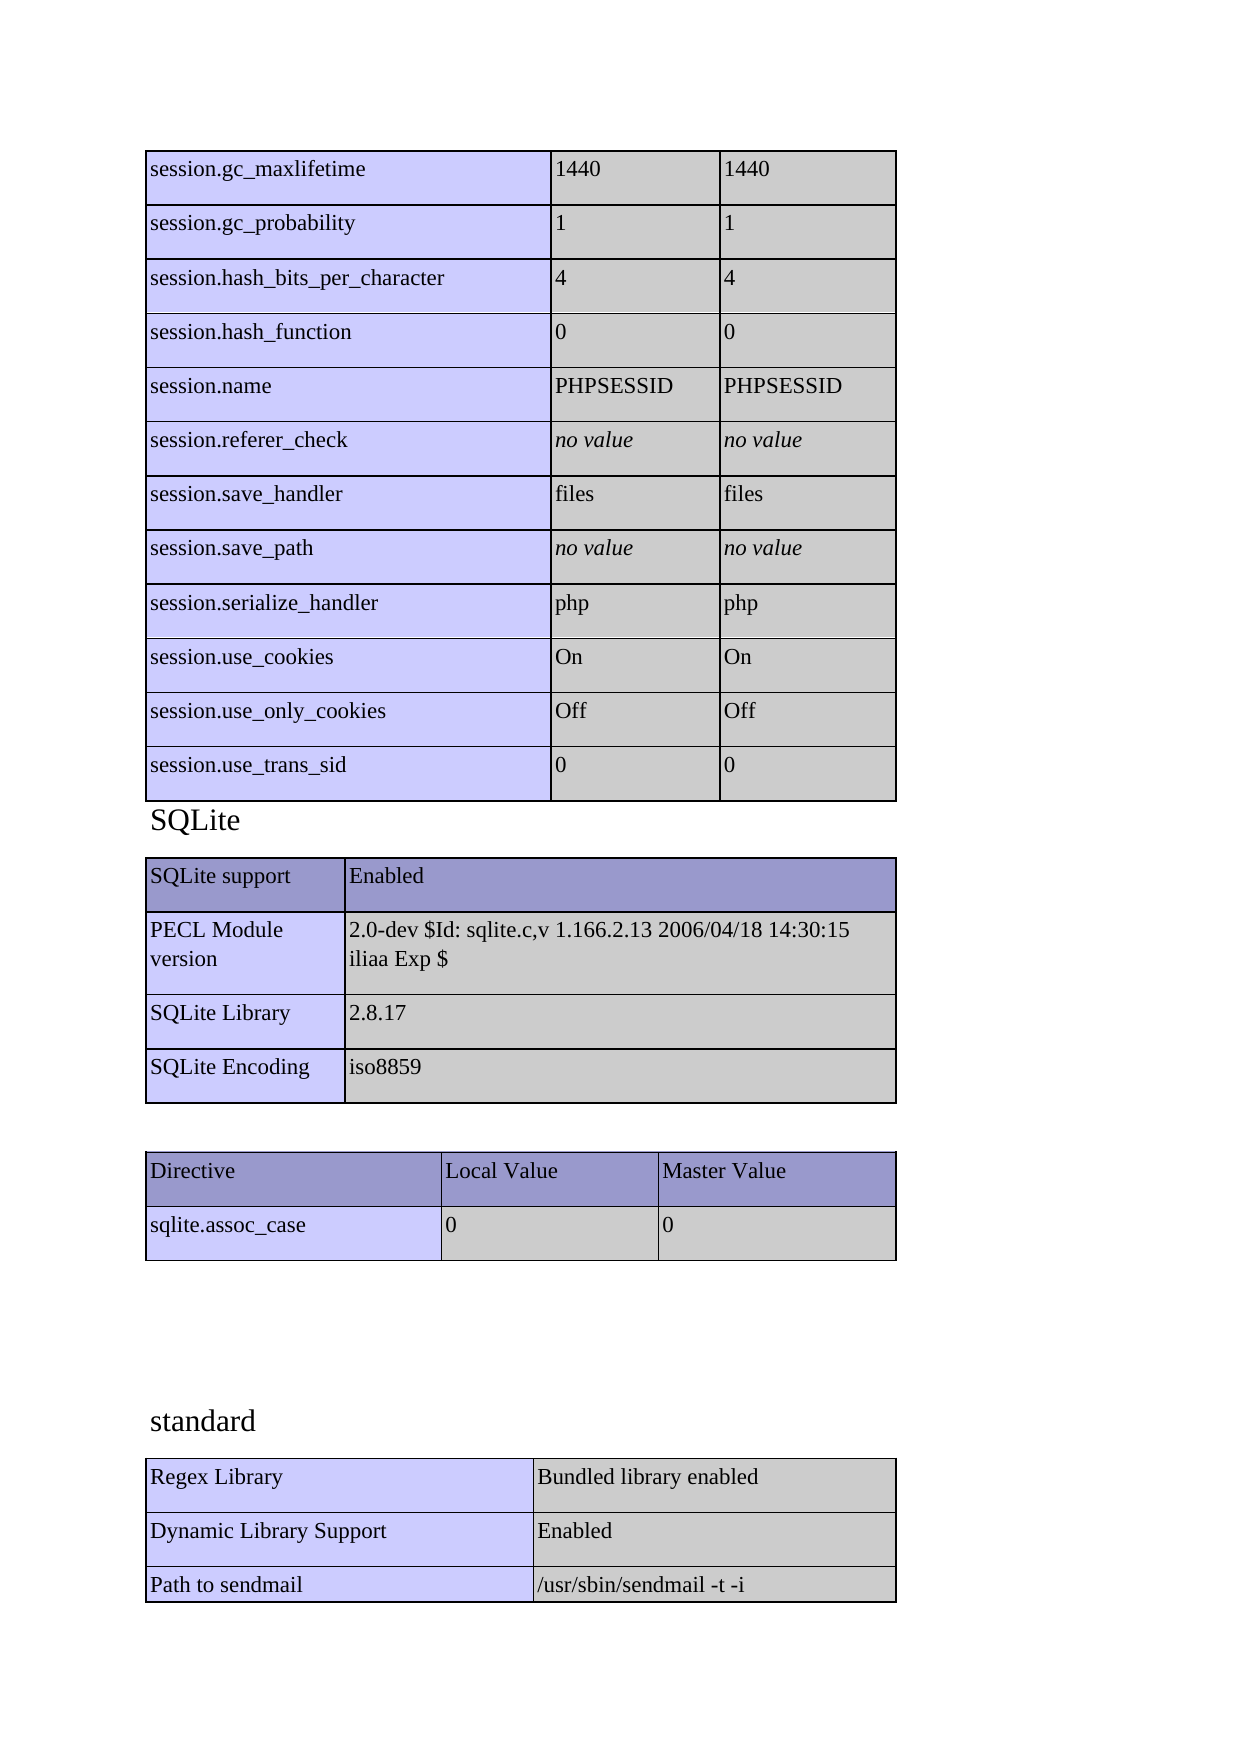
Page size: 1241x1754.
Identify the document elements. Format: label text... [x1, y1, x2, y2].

table_cell session.use_cookies [147, 639, 550, 692]
table_header Directive [147, 1153, 441, 1206]
table_cell php [552, 585, 719, 637]
table_cell files [552, 477, 719, 529]
table_header Bundled library enabled [534, 1459, 895, 1512]
table_cell session.name [147, 368, 550, 421]
table_cell session.hash_bits_per_character [147, 260, 550, 312]
table_cell session.serialize_handler [147, 585, 550, 637]
table_cell Dynamic Library Support [147, 1513, 533, 1566]
table_cell PHPSESSID [552, 368, 719, 421]
table_cell session.hash_function [147, 314, 550, 367]
table_cell SQLite Encoding [147, 1050, 344, 1102]
table_cell session.use_trans_sid [147, 747, 550, 800]
text standard [150, 1402, 1090, 1438]
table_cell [534, 1567, 895, 1601]
table_cell PECL Module version [147, 913, 344, 994]
table_cell php [721, 585, 895, 637]
table_cell no value [721, 422, 895, 475]
table_cell session.save_path [147, 531, 550, 583]
table_cell Enabled [534, 1513, 895, 1566]
table_cell no value [721, 531, 895, 583]
table_cell session.gc_maxlifetime [147, 152, 550, 204]
table_cell SQLite Library [147, 995, 344, 1048]
table_cell On [552, 639, 719, 692]
table_cell session.save_handler [147, 477, 550, 529]
table_header Master Value [659, 1153, 895, 1206]
table_cell 0 [552, 314, 719, 367]
table_cell 0 [552, 747, 719, 800]
table_cell session.gc_probability [147, 206, 550, 258]
table_cell session.referer_check [147, 422, 550, 475]
table_cell 1 [552, 206, 719, 258]
table_cell 1440 [721, 152, 895, 204]
table_cell 0 [721, 747, 895, 800]
table_header SQLite support [147, 859, 344, 911]
table_cell no value [552, 531, 719, 583]
table_cell 0 [721, 314, 895, 367]
table_cell 2.0-dev $Id: sqlite.c,v 1.166.2.13 2006/04/18 14:30:15 iliaa Exp $ [346, 913, 895, 994]
table_cell PHPSESSID [721, 368, 895, 421]
table_cell Off [552, 693, 719, 746]
table_cell Path to sendmail [147, 1567, 533, 1601]
table_cell iso8859 [346, 1050, 895, 1102]
table_header Local Value [442, 1153, 658, 1206]
table_cell On [721, 639, 895, 692]
table_cell 4 [721, 260, 895, 312]
table_cell Off [721, 693, 895, 746]
table_cell 1440 [552, 152, 719, 204]
table_cell files [721, 477, 895, 529]
table_cell 1 [721, 206, 895, 258]
table_cell 4 [552, 260, 719, 312]
table_cell 0 [659, 1207, 895, 1260]
table_header Enabled [346, 859, 895, 911]
table_cell 2.8.17 [346, 995, 895, 1048]
table_cell no value [552, 422, 719, 475]
table_cell session.use_only_cookies [147, 693, 550, 746]
table_cell sqlite.assoc_case [147, 1207, 441, 1260]
table_header Regex Library [147, 1459, 533, 1512]
text SQLite [150, 802, 1090, 837]
table_cell 0 [442, 1207, 658, 1260]
